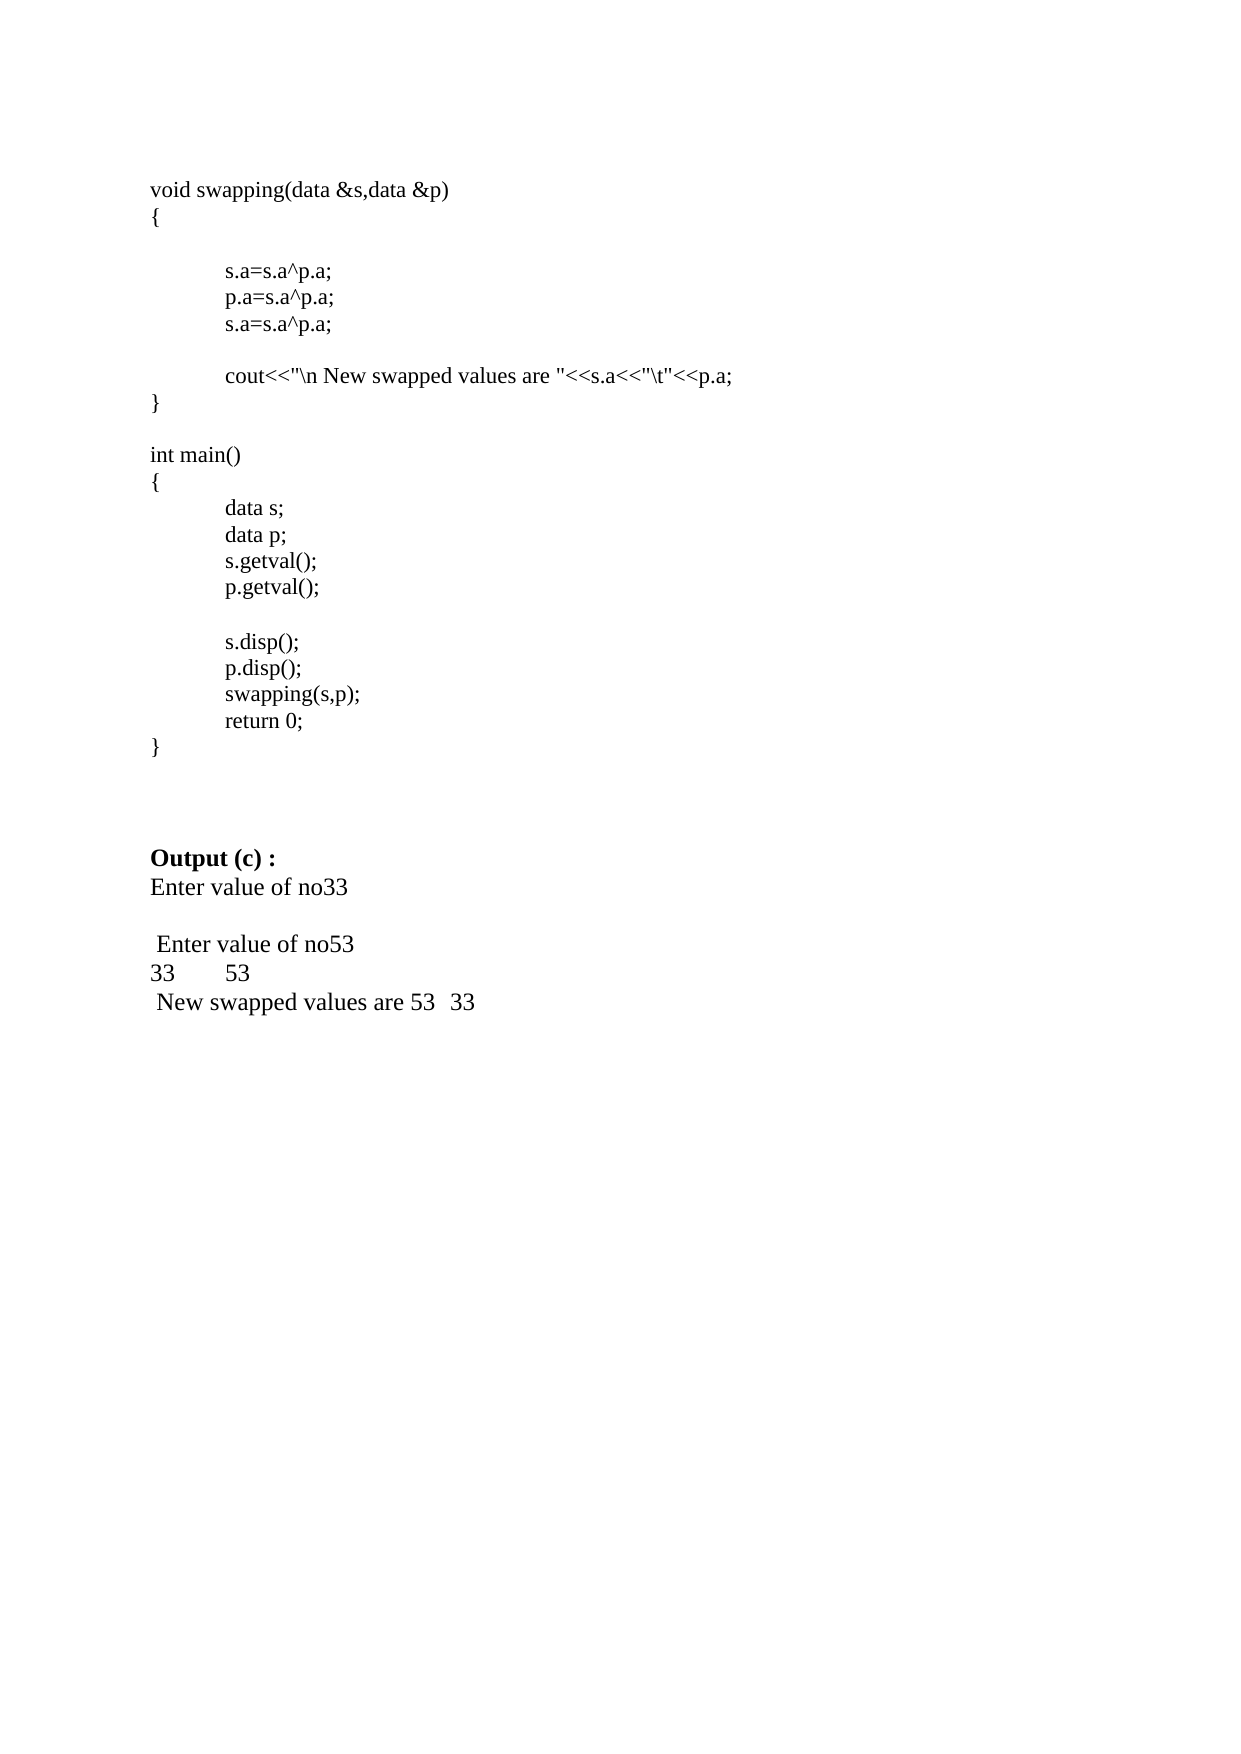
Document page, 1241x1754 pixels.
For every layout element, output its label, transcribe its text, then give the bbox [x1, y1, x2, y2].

text data s; [150, 494, 1090, 521]
text p.a=s.a^p.a; [150, 283, 1090, 310]
text { [150, 203, 1090, 229]
text data p; [150, 521, 1090, 547]
text return 0; [150, 707, 1090, 733]
text Enter value of no33 [150, 872, 1090, 901]
text Enter value of no53 [150, 929, 1090, 958]
text s.getval(); [150, 547, 1090, 573]
text void swapping(data &s,data &p) [150, 176, 1090, 203]
text s.disp(); [150, 628, 1090, 654]
text New swapped values are 53 33 [150, 987, 1090, 1016]
text s.a=s.a^p.a; [150, 310, 1090, 336]
text p.disp(); [150, 654, 1090, 680]
text p.getval(); [150, 573, 1090, 600]
text cout<<"\n New swapped values are "<<s.a<<"\t"<<p.a; [150, 362, 1090, 389]
text int main() [150, 442, 1090, 468]
text } [150, 733, 1090, 759]
text 33 53 [150, 958, 1090, 987]
text Output (c) : [150, 843, 1090, 872]
text s.a=s.a^p.a; [150, 257, 1090, 283]
text } [150, 389, 1090, 415]
text swapping(s,p); [150, 680, 1090, 707]
text { [150, 468, 1090, 494]
